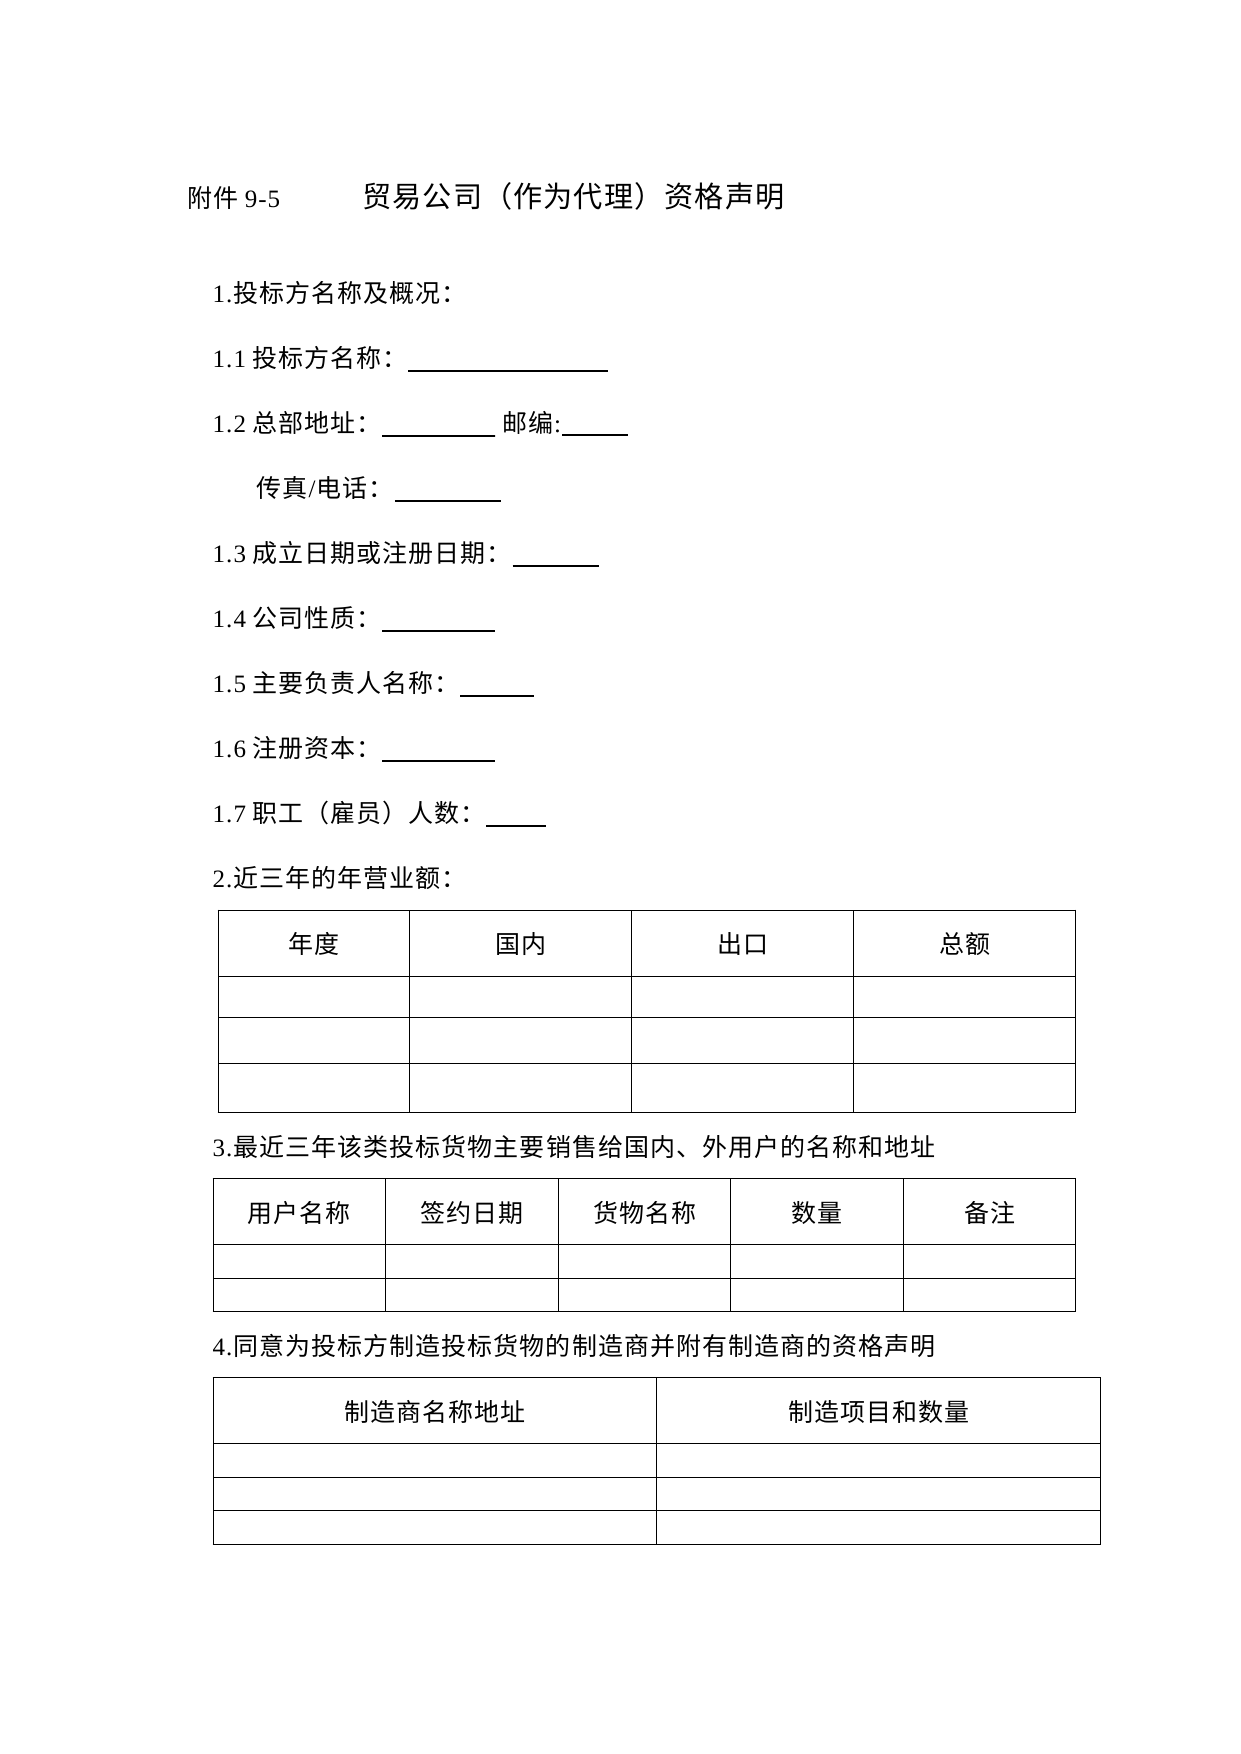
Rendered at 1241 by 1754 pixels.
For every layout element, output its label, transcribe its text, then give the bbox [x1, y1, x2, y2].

text 1.4公司性质： [212, 584, 1053, 649]
table_cell [214, 1511, 656, 1544]
text 传真/电话： [256, 454, 1053, 519]
text 1.6注册资本： [212, 714, 1053, 779]
table_header 数量 [731, 1179, 903, 1244]
text 1.7职工（雇员）人数： [212, 779, 1053, 844]
table_cell [219, 1064, 409, 1112]
table_cell [632, 1064, 853, 1112]
table_header 制造项目和数量 [657, 1378, 1100, 1443]
text 4.同意为投标方制造投标货物的制造商并附有制造商的资格声明 [212, 1312, 1053, 1377]
text 2.近三年的年营业额： [212, 844, 1053, 909]
table_cell [657, 1511, 1100, 1544]
table_cell [632, 1018, 853, 1063]
table_header 出口 [632, 911, 853, 976]
table_cell [219, 977, 409, 1017]
table_cell [854, 1064, 1075, 1112]
text 1.投标方名称及概况： [212, 259, 1053, 324]
table_cell [386, 1245, 558, 1277]
table_cell [214, 1279, 385, 1311]
table_cell [214, 1245, 385, 1277]
text 3.最近三年该类投标货物主要销售给国内、外用户的名称和地址 [187, 1113, 1053, 1178]
table_header 备注 [904, 1179, 1075, 1244]
table_cell [854, 977, 1075, 1017]
table_header 年度 [219, 911, 409, 976]
table_cell [410, 977, 631, 1017]
table_header 签约日期 [386, 1179, 558, 1244]
text 附件9-5 贸易公司（作为代理）资格声明 [187, 162, 1053, 227]
table_cell [657, 1478, 1100, 1510]
table_header 总额 [854, 911, 1075, 976]
table_cell [657, 1444, 1100, 1477]
table_cell [559, 1279, 730, 1311]
table_cell [731, 1279, 903, 1311]
table_header 制造商名称地址 [214, 1378, 656, 1443]
table_header 用户名称 [214, 1179, 385, 1244]
table_cell [904, 1279, 1075, 1311]
table_header 货物名称 [559, 1179, 730, 1244]
table_cell [410, 1018, 631, 1063]
table_header 国内 [410, 911, 631, 976]
text 1.5主要负责人名称： [212, 649, 1053, 714]
text 1.2总部地址： 邮编: [212, 389, 1053, 454]
table_cell [386, 1279, 558, 1311]
table_cell [214, 1444, 656, 1477]
table_cell [214, 1478, 656, 1510]
table_cell [854, 1018, 1075, 1063]
table_cell [731, 1245, 903, 1277]
table_cell [219, 1018, 409, 1063]
text 1.1投标方名称： [212, 324, 1053, 389]
table_cell [632, 977, 853, 1017]
table_cell [904, 1245, 1075, 1277]
text 1.3成立日期或注册日期： [212, 519, 1053, 584]
table_cell [559, 1245, 730, 1277]
table_cell [410, 1064, 631, 1112]
